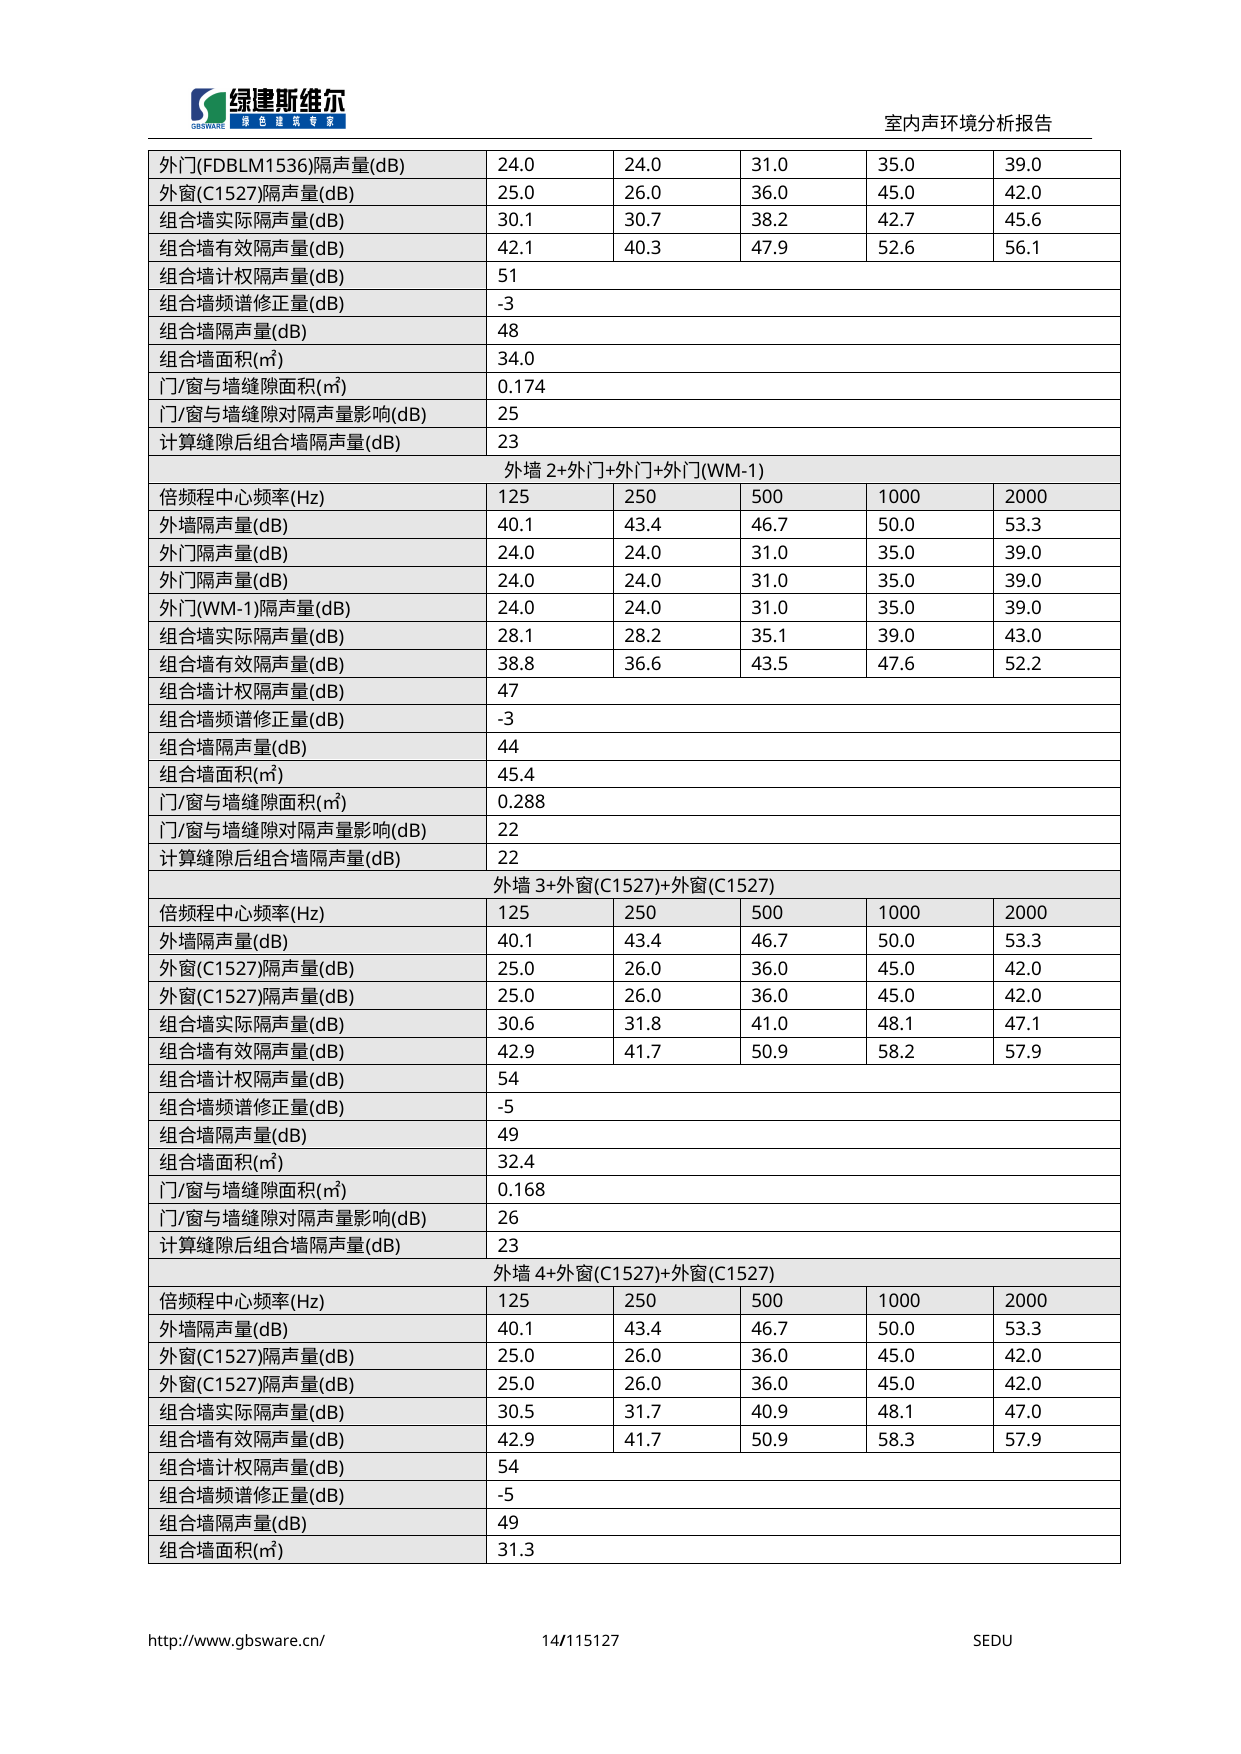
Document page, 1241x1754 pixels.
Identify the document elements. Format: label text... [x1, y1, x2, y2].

table_cell 倍频程中心频率(Hz) [149, 1287, 486, 1314]
table_cell 50.9 [741, 1038, 866, 1064]
table_cell 组合墙有效隔声量(dB) [149, 1038, 486, 1064]
table_cell 53.3 [994, 927, 1120, 953]
table_cell 组合墙有效隔声量(dB) [149, 234, 486, 261]
table_cell 外墙隔声量(dB) [149, 1315, 486, 1341]
table_cell 外墙隔声量(dB) [149, 511, 486, 538]
table_cell 26.0 [614, 1343, 740, 1369]
table_cell 48 [487, 317, 1120, 344]
picture [187, 88, 347, 130]
table_cell 42.0 [994, 179, 1120, 205]
table_cell 门/窗与墙缝隙面积(㎡) [149, 1176, 486, 1203]
table_cell 56.1 [994, 234, 1120, 261]
table_cell 计算缝隙后组合墙隔声量(dB) [149, 428, 486, 455]
table_cell 25.0 [487, 982, 613, 1009]
table_cell 39.0 [994, 539, 1120, 566]
table_cell 24.0 [487, 567, 613, 593]
table_cell 组合墙实际隔声量(dB) [149, 1010, 486, 1037]
table_cell 43.5 [741, 650, 866, 676]
table_cell 500 [741, 1287, 866, 1314]
table_cell 53.3 [994, 511, 1120, 538]
table_cell 48.1 [867, 1398, 993, 1424]
table_cell 组合墙隔声量(dB) [149, 317, 486, 344]
table_cell 组合墙计权隔声量(dB) [149, 678, 486, 704]
table_cell 外门(WM-1)隔声量(dB) [149, 594, 486, 621]
table_cell 43.0 [994, 622, 1120, 649]
table_cell 31.7 [614, 1398, 740, 1424]
table_cell 49 [487, 1121, 1120, 1147]
table_cell 53.3 [994, 1315, 1120, 1341]
table_cell 1000 [867, 484, 993, 510]
table_cell 组合墙频谱修正量(dB) [149, 705, 486, 732]
table_cell 35.0 [867, 567, 993, 593]
table_cell 125 [487, 484, 613, 510]
table_cell 1000 [867, 899, 993, 926]
table_cell 门/窗与墙缝隙对隔声量影响(dB) [149, 400, 486, 427]
table_cell 组合墙实际隔声量(dB) [149, 622, 486, 649]
table_cell 42.9 [487, 1038, 613, 1064]
table_cell 28.2 [614, 622, 740, 649]
table_cell 125 [487, 1287, 613, 1314]
table_cell 45.0 [867, 179, 993, 205]
table_cell -5 [487, 1093, 1120, 1120]
table_cell 组合墙有效隔声量(dB) [149, 650, 486, 676]
table_cell 46.7 [741, 511, 866, 538]
table_cell 31.8 [614, 1010, 740, 1037]
table_cell 组合墙隔声量(dB) [149, 1121, 486, 1147]
table_cell 组合墙隔声量(dB) [149, 1509, 486, 1535]
table_cell 组合墙面积(㎡) [149, 1149, 486, 1175]
table_cell 组合墙面积(㎡) [149, 761, 486, 787]
table_cell 1000 [867, 1287, 993, 1314]
table_cell 外门隔声量(dB) [149, 567, 486, 593]
table_cell 47 [487, 678, 1120, 704]
table_cell 51 [487, 262, 1120, 288]
table_cell 45.0 [867, 955, 993, 981]
table_cell 门/窗与墙缝隙面积(㎡) [149, 373, 486, 399]
table_cell 外门(FDBLM1536)隔声量(dB) [149, 151, 486, 178]
table_cell 42.0 [994, 982, 1120, 1009]
table_cell 44 [487, 733, 1120, 759]
table_cell 58.3 [867, 1426, 993, 1452]
table_cell 47.1 [994, 1010, 1120, 1037]
table_cell 24.0 [614, 151, 740, 178]
table_cell 31.0 [741, 594, 866, 621]
table_cell 23 [487, 1232, 1120, 1258]
table_cell 门/窗与墙缝隙对隔声量影响(dB) [149, 1204, 486, 1231]
table_cell 50.0 [867, 1315, 993, 1341]
table_cell 35.0 [867, 539, 993, 566]
table_cell 组合墙计权隔声量(dB) [149, 1453, 486, 1480]
table_cell 组合墙计权隔声量(dB) [149, 1065, 486, 1092]
table_cell 42.0 [994, 1343, 1120, 1369]
table_cell 倍频程中心频率(Hz) [149, 899, 486, 926]
table_cell 41.0 [741, 1010, 866, 1037]
table_cell 40.1 [487, 511, 613, 538]
table_cell -5 [487, 1481, 1120, 1508]
table_cell 组合墙面积(㎡) [149, 1536, 486, 1563]
table_cell 组合墙有效隔声量(dB) [149, 1426, 486, 1452]
table_cell 外门隔声量(dB) [149, 539, 486, 566]
table_cell 25 [487, 400, 1120, 427]
table_cell 外墙3+外窗(C1527)+外窗(C1527) [149, 871, 1120, 898]
table_cell 0.168 [487, 1176, 1120, 1203]
table_cell 组合墙频谱修正量(dB) [149, 1093, 486, 1120]
table_cell 34.0 [487, 345, 1120, 372]
table_cell 31.0 [741, 567, 866, 593]
table_cell 57.9 [994, 1426, 1120, 1452]
table_cell 外窗(C1527)隔声量(dB) [149, 1343, 486, 1369]
table_cell 组合墙频谱修正量(dB) [149, 290, 486, 316]
table_cell 42.7 [867, 206, 993, 233]
table_cell 组合墙面积(㎡) [149, 345, 486, 372]
table_cell 46.7 [741, 1315, 866, 1341]
table_cell 2000 [994, 899, 1120, 926]
table_cell 23 [487, 428, 1120, 455]
table_cell 30.7 [614, 206, 740, 233]
table_cell 48.1 [867, 1010, 993, 1037]
table_cell 45.4 [487, 761, 1120, 787]
table_cell 25.0 [487, 179, 613, 205]
table_cell 43.4 [614, 927, 740, 953]
table_cell 31.0 [741, 151, 866, 178]
table_cell 40.3 [614, 234, 740, 261]
table_cell 36.0 [741, 982, 866, 1009]
table_cell 38.2 [741, 206, 866, 233]
table_cell 39.0 [867, 622, 993, 649]
table_cell 50.0 [867, 511, 993, 538]
table_cell 30.1 [487, 206, 613, 233]
table_cell 36.0 [741, 1370, 866, 1397]
table_cell 43.4 [614, 511, 740, 538]
table_cell 计算缝隙后组合墙隔声量(dB) [149, 1232, 486, 1258]
table_cell 0.174 [487, 373, 1120, 399]
table_cell 52.6 [867, 234, 993, 261]
table_cell 门/窗与墙缝隙面积(㎡) [149, 788, 486, 815]
table_cell 24.0 [614, 567, 740, 593]
table_cell 49 [487, 1509, 1120, 1535]
table_cell 45.0 [867, 982, 993, 1009]
table_cell 50.9 [741, 1426, 866, 1452]
table_cell 40.1 [487, 927, 613, 953]
table_cell 组合墙实际隔声量(dB) [149, 206, 486, 233]
table_cell 2000 [994, 1287, 1120, 1314]
table_cell 45.0 [867, 1370, 993, 1397]
table_cell 30.5 [487, 1398, 613, 1424]
table_cell 39.0 [994, 594, 1120, 621]
table_cell 42.0 [994, 1370, 1120, 1397]
table_cell 外窗(C1527)隔声量(dB) [149, 982, 486, 1009]
table_cell 26.0 [614, 955, 740, 981]
table_cell 57.9 [994, 1038, 1120, 1064]
table_cell 500 [741, 484, 866, 510]
table_cell 41.7 [614, 1038, 740, 1064]
table_cell 39.0 [994, 151, 1120, 178]
table_cell 31.0 [741, 539, 866, 566]
table_cell 22 [487, 844, 1120, 870]
table_cell 40.9 [741, 1398, 866, 1424]
table_cell 计算缝隙后组合墙隔声量(dB) [149, 844, 486, 870]
table_cell 45.0 [867, 1343, 993, 1369]
table_cell 倍频程中心频率(Hz) [149, 484, 486, 510]
table_cell 36.0 [741, 179, 866, 205]
table_cell 2000 [994, 484, 1120, 510]
table_cell 外墙隔声量(dB) [149, 927, 486, 953]
table_cell 组合墙实际隔声量(dB) [149, 1398, 486, 1424]
table_cell 门/窗与墙缝隙对隔声量影响(dB) [149, 816, 486, 843]
table_cell 35.0 [867, 151, 993, 178]
table_cell 25.0 [487, 1370, 613, 1397]
table_cell 外窗(C1527)隔声量(dB) [149, 179, 486, 205]
table_cell 54 [487, 1065, 1120, 1092]
table_cell 26.0 [614, 1370, 740, 1397]
table_cell 22 [487, 816, 1120, 843]
table_cell 46.7 [741, 927, 866, 953]
table_cell 25.0 [487, 955, 613, 981]
table_cell 35.0 [867, 594, 993, 621]
table_cell 125 [487, 899, 613, 926]
table_cell 25.0 [487, 1343, 613, 1369]
table_cell 35.1 [741, 622, 866, 649]
table_cell 42.9 [487, 1426, 613, 1452]
table_cell 42.1 [487, 234, 613, 261]
table_cell 50.0 [867, 927, 993, 953]
table_cell 外窗(C1527)隔声量(dB) [149, 955, 486, 981]
table_cell 36.0 [741, 955, 866, 981]
table_cell 47.0 [994, 1398, 1120, 1424]
table_cell 41.7 [614, 1426, 740, 1452]
table_cell 外窗(C1527)隔声量(dB) [149, 1370, 486, 1397]
table_cell 30.6 [487, 1010, 613, 1037]
table_cell 58.2 [867, 1038, 993, 1064]
table_cell 24.0 [487, 594, 613, 621]
table_cell 36.6 [614, 650, 740, 676]
table_cell 43.4 [614, 1315, 740, 1341]
table_cell 250 [614, 484, 740, 510]
table_cell 47.9 [741, 234, 866, 261]
table_cell 外墙4+外窗(C1527)+外窗(C1527) [149, 1259, 1120, 1286]
table_cell 32.4 [487, 1149, 1120, 1175]
table_cell 500 [741, 899, 866, 926]
table_cell 外墙2+外门+外门+外门(WM-1) [149, 456, 1120, 482]
table_cell 26.0 [614, 179, 740, 205]
table_cell 24.0 [487, 151, 613, 178]
table_cell 组合墙隔声量(dB) [149, 733, 486, 759]
table_cell 36.0 [741, 1343, 866, 1369]
table_cell 54 [487, 1453, 1120, 1480]
table_cell 250 [614, 1287, 740, 1314]
table_cell 38.8 [487, 650, 613, 676]
table_cell 24.0 [614, 594, 740, 621]
table_cell 28.1 [487, 622, 613, 649]
table_cell 26 [487, 1204, 1120, 1231]
table_cell -3 [487, 290, 1120, 316]
table_cell 31.3 [487, 1536, 1120, 1563]
table_cell 26.0 [614, 982, 740, 1009]
table_cell 24.0 [614, 539, 740, 566]
table_cell 组合墙频谱修正量(dB) [149, 1481, 486, 1508]
table_cell 52.2 [994, 650, 1120, 676]
table_cell 40.1 [487, 1315, 613, 1341]
table_cell 0.288 [487, 788, 1120, 815]
table_cell 250 [614, 899, 740, 926]
table_cell 24.0 [487, 539, 613, 566]
table_cell 组合墙计权隔声量(dB) [149, 262, 486, 288]
table_cell 42.0 [994, 955, 1120, 981]
table_cell 47.6 [867, 650, 993, 676]
table_cell -3 [487, 705, 1120, 732]
table_cell 45.6 [994, 206, 1120, 233]
table_cell 39.0 [994, 567, 1120, 593]
